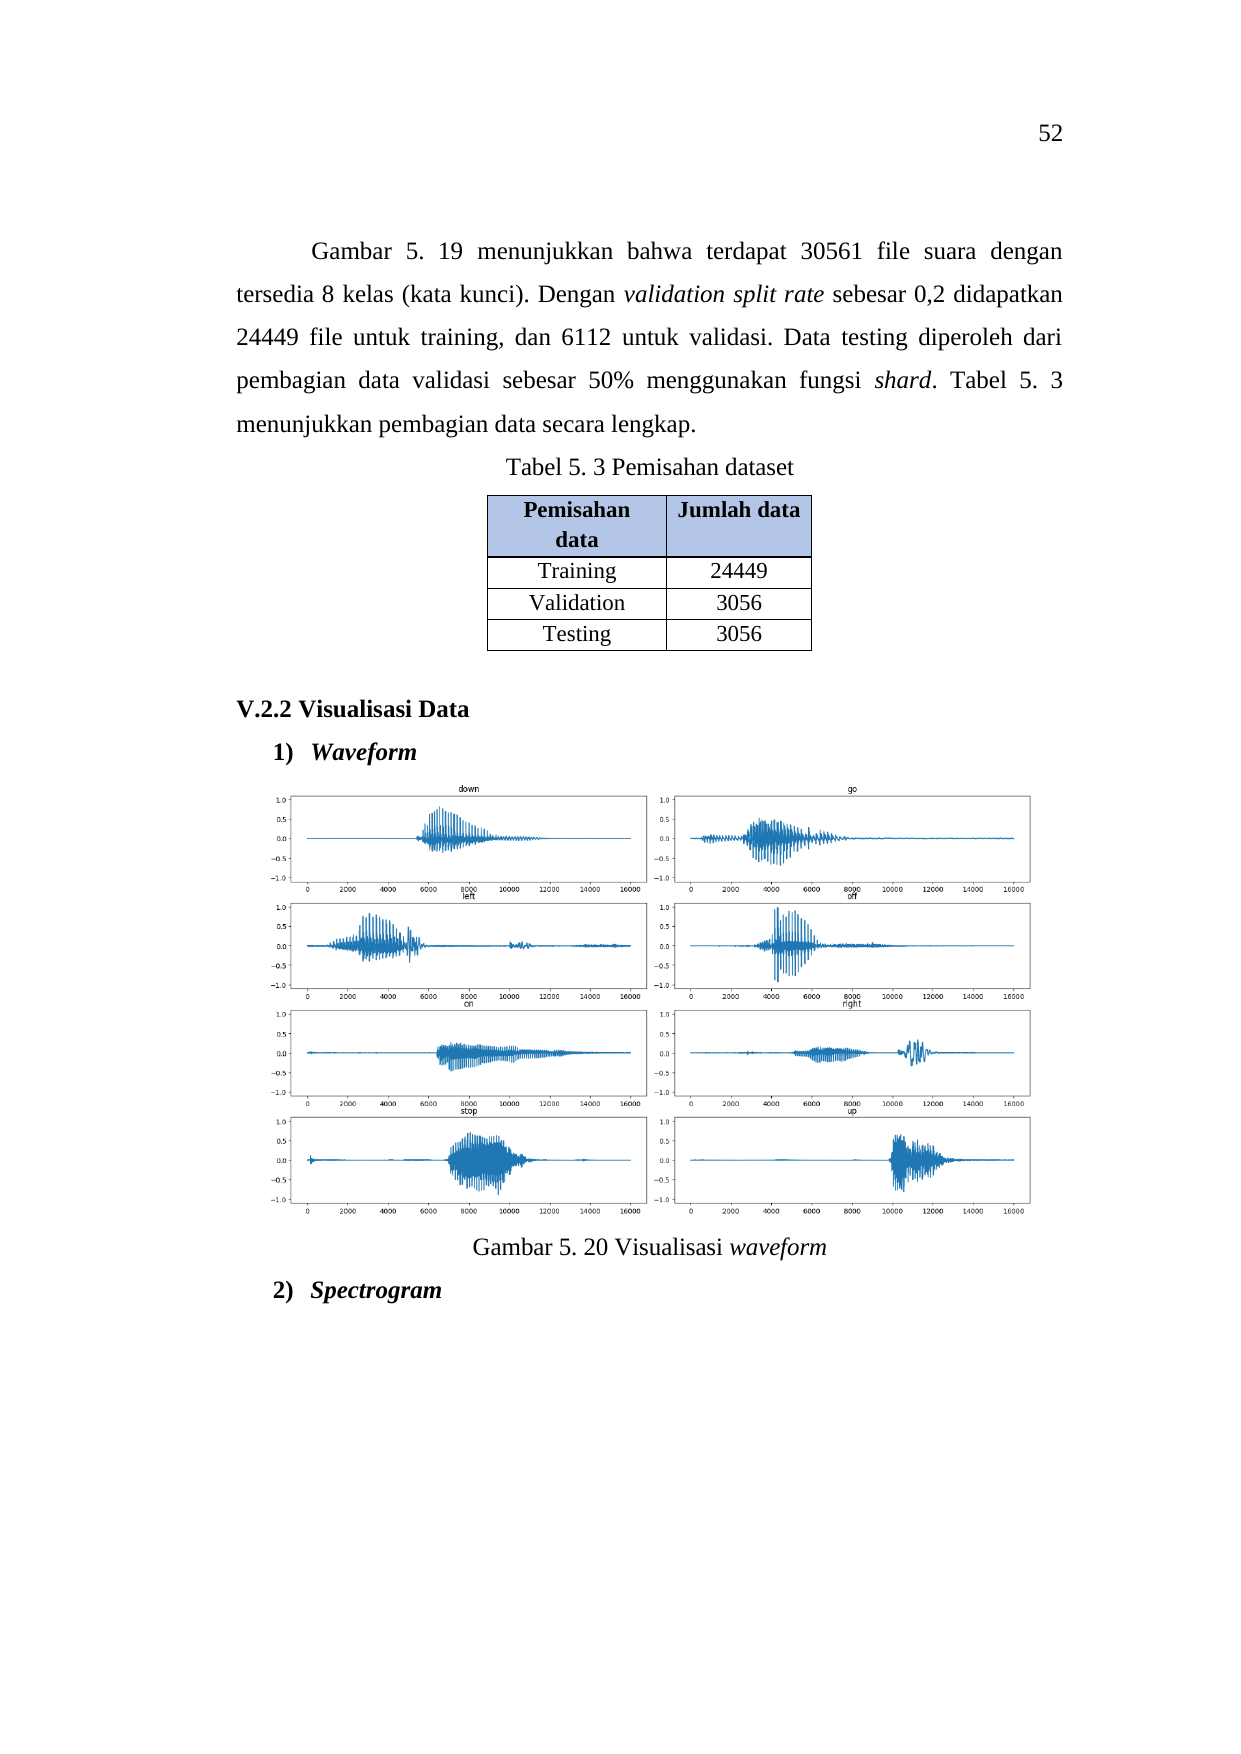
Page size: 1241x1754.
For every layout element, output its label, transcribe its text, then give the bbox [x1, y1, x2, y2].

list Waveform [273, 737, 1063, 766]
text Gambar 5. 19 menunjukkan bahwa terdapat 30561 file suara dengan tersedia 8 kelas (kata kunci). Dengan validation split rate sebesar 0,2 didapatkan 24449 file untuk training, dan 6112 untuk validasi. Data testing diperoleh dari pembagian data validasi sebesar 50% menggunakan fungsi shard. Tabel 5. 3 menunjukkan pembagian data secara lengkap. [236, 236, 1063, 437]
table_header Jumlah data [667, 496, 811, 556]
subtitle Visualisasi Data [236, 694, 1063, 723]
table_header Pemisahan data [488, 496, 666, 556]
list Spectrogram [273, 1276, 1063, 1304]
table_cell Validation [488, 589, 666, 619]
table_cell 3056 [667, 620, 811, 650]
picture [265, 780, 1034, 1219]
table_cell Testing [488, 620, 666, 650]
table_cell Training [488, 558, 666, 588]
table_cell 24449 [667, 558, 811, 588]
table_cell 3056 [667, 589, 811, 619]
